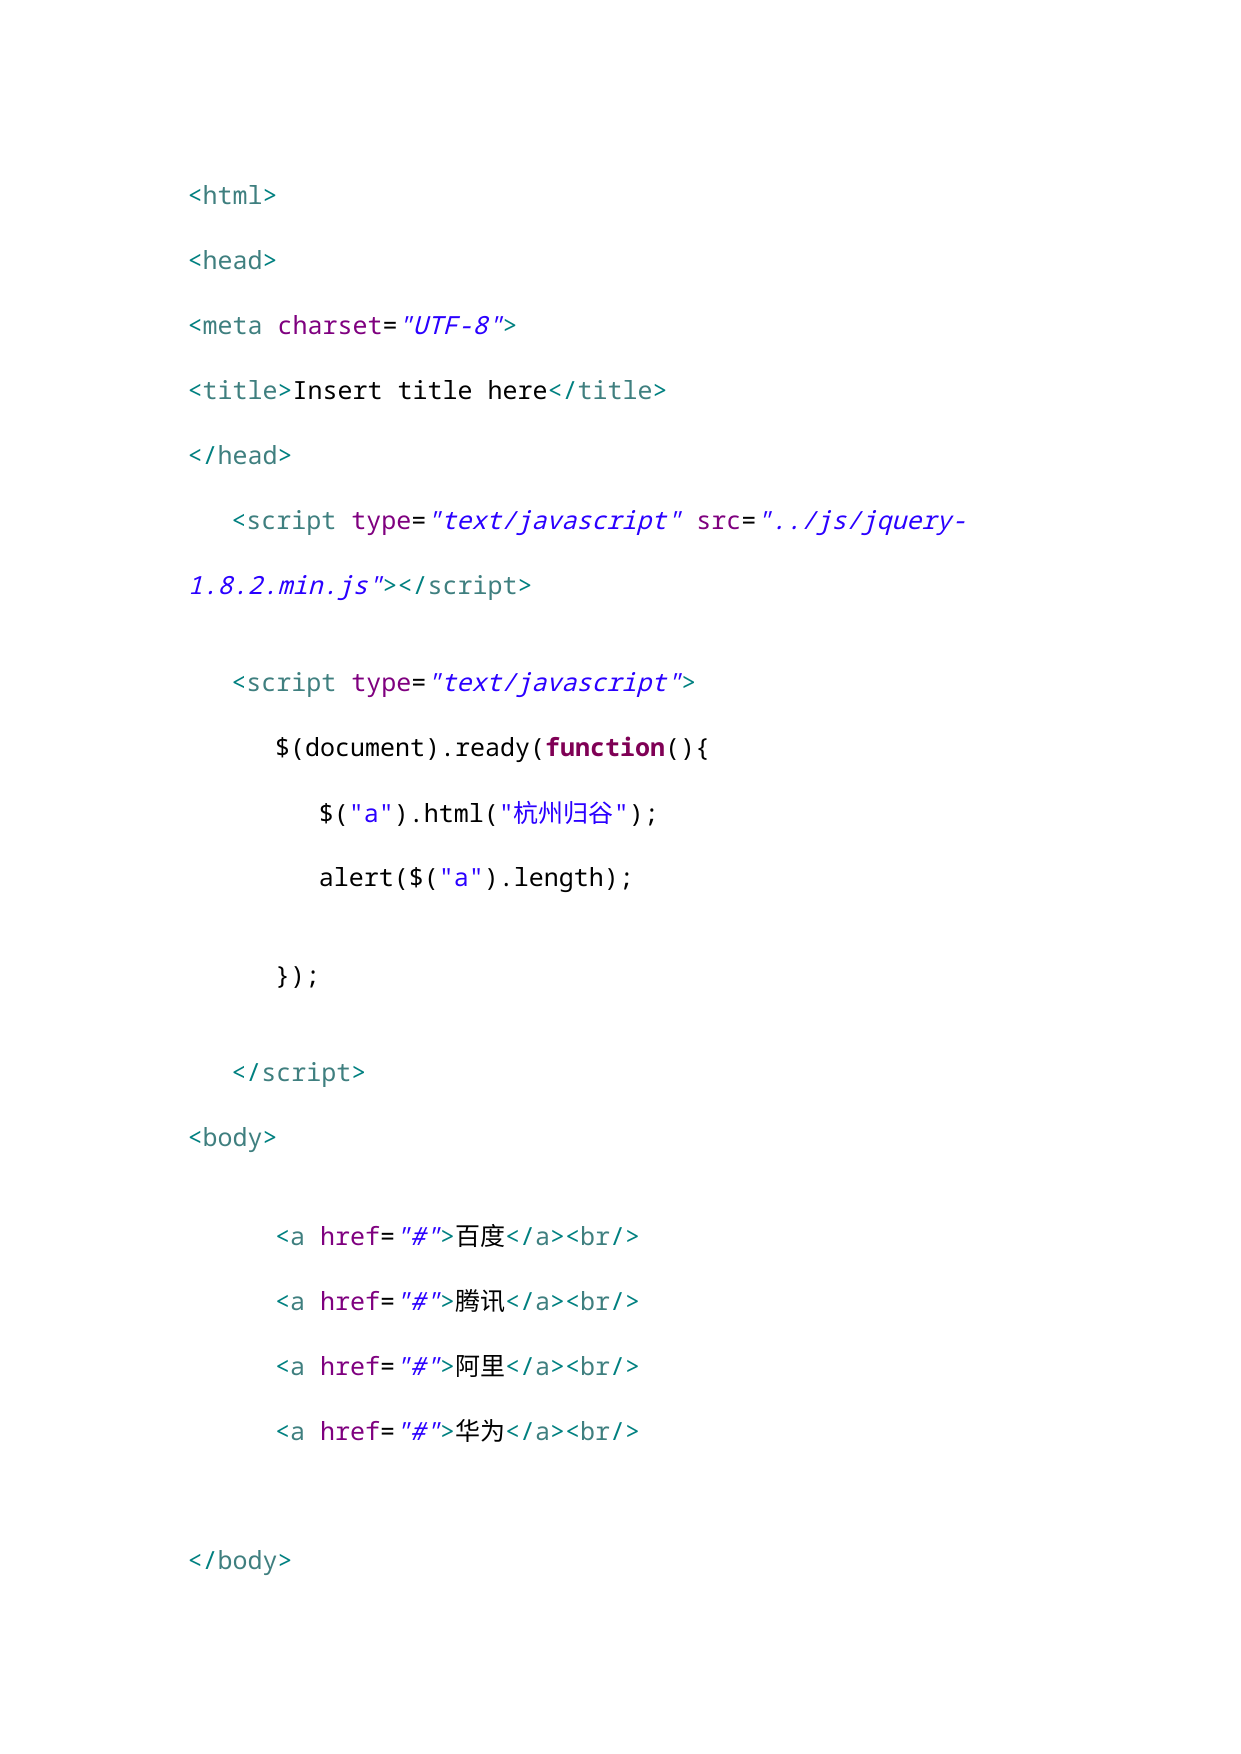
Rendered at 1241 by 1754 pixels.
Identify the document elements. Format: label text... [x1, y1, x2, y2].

text <script type="text/javascript" src="../js/jquery-1.8.2.min.js"></script> [187, 487, 1053, 617]
text $(document).ready(function(){ [187, 714, 1053, 779]
text </script> [187, 1039, 1053, 1104]
text $("a").html("杭州归谷"); [187, 779, 1053, 844]
text alert($("a").length); [187, 844, 1053, 909]
text <html> [187, 162, 1053, 227]
text <a href="#">华为</a><br/> [187, 1397, 1053, 1462]
text <a href="#">阿里</a><br/> [187, 1332, 1053, 1397]
text </body> [187, 1527, 1053, 1592]
text <meta charset="UTF-8"> [187, 292, 1053, 357]
text }); [187, 942, 1053, 1007]
text <a href="#">腾讯</a><br/> [187, 1267, 1053, 1332]
text </head> [187, 422, 1053, 487]
text <script type="text/javascript"> [187, 649, 1053, 714]
text <head> [187, 227, 1053, 292]
text <title>Insert title here</title> [187, 357, 1053, 422]
text <body> [187, 1104, 1053, 1169]
text <a href="#">百度</a><br/> [187, 1202, 1053, 1267]
